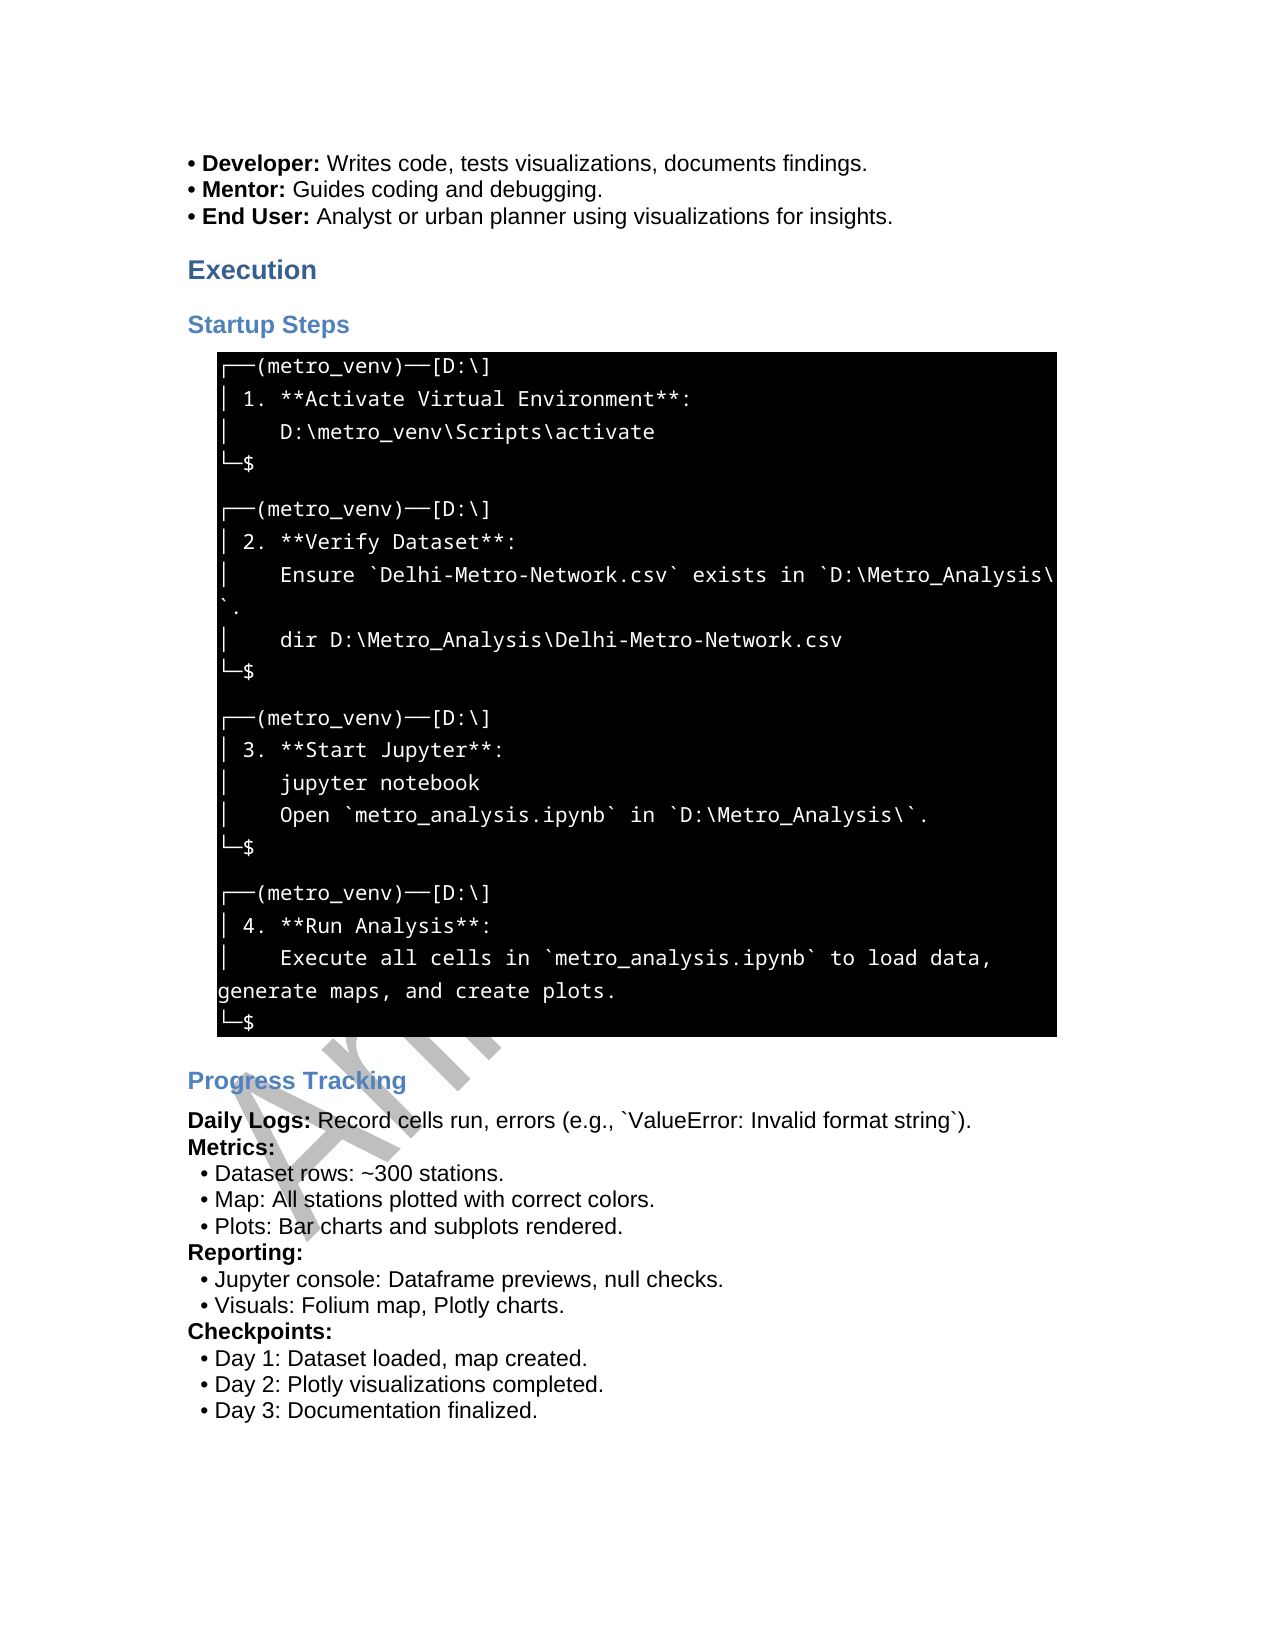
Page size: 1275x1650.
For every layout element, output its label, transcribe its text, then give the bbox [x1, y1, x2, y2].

subtitle Startup Steps [187, 310, 1087, 339]
text Daily Logs: Record cells run, errors (e.g., `ValueError: Invalid format string`). Metrics: • Dataset rows: ~300 stations. • Map: All stations plotted with correct colors. • Plots: Bar charts and subplots rendered. Reporting: • Jupyter console: Dataframe previews, null checks. • Visuals: Folium map, Plotly charts. Checkpoints: • Day 1: Dataset loaded, map created. • Day 2: Plotly visualizations completed. • Day 3: Documentation finalized. [187, 1107, 1087, 1424]
text ┌──(metro_venv)──[D:\] │ 4. **Run Analysis**: │ Execute all cells in `metro_analysis.ipynb` to load data, generate maps, and create plots. └─$ [217, 878, 1057, 1037]
subtitle Execution [187, 254, 1087, 285]
subtitle Progress Tracking [187, 1066, 1087, 1095]
text ┌──(metro_venv)──[D:\] │ 2. **Verify Dataset**: │ Ensure `Delhi-Metro-Network.csv` exists in `D:\Metro_Analysis\`. │ dir D:\Metro_Analysis\Delhi-Metro-Network.csv └─$ [217, 494, 1057, 686]
text ┌──(metro_venv)──[D:\] │ 3. **Start Jupyter**: │ jupyter notebook │ Open `metro_analysis.ipynb` in `D:\Metro_Analysis\`. └─$ [217, 703, 1057, 861]
text ┌──(metro_venv)──[D:\] │ 1. **Activate Virtual Environment**: │ D:\metro_venv\Scripts\activate └─$ [217, 352, 1057, 478]
text • Developer: Writes code, tests visualizations, documents findings. • Mentor: Guides coding and debugging. • End User: Analyst or urban planner using visualizations for insights. [187, 150, 1087, 229]
